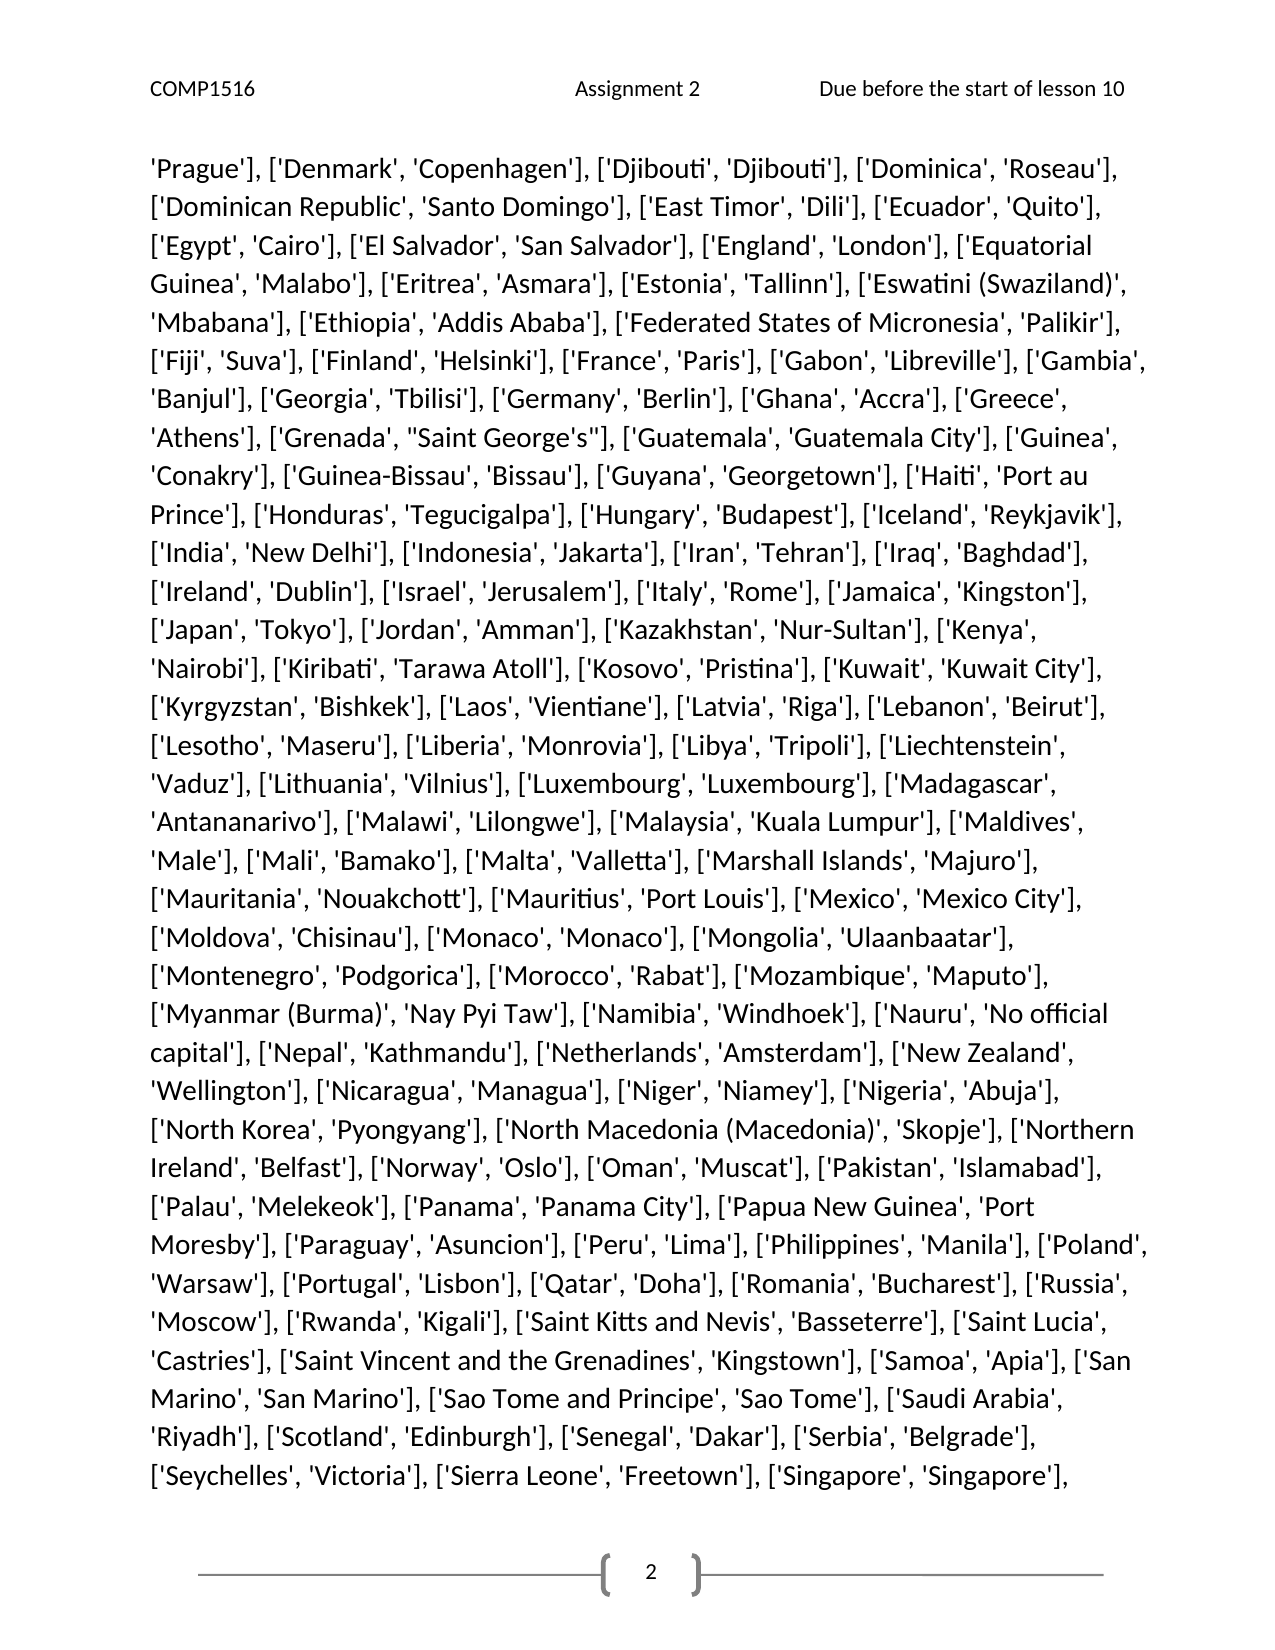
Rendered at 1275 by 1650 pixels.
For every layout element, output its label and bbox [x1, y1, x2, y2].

text [150, 150, 1152, 1492]
